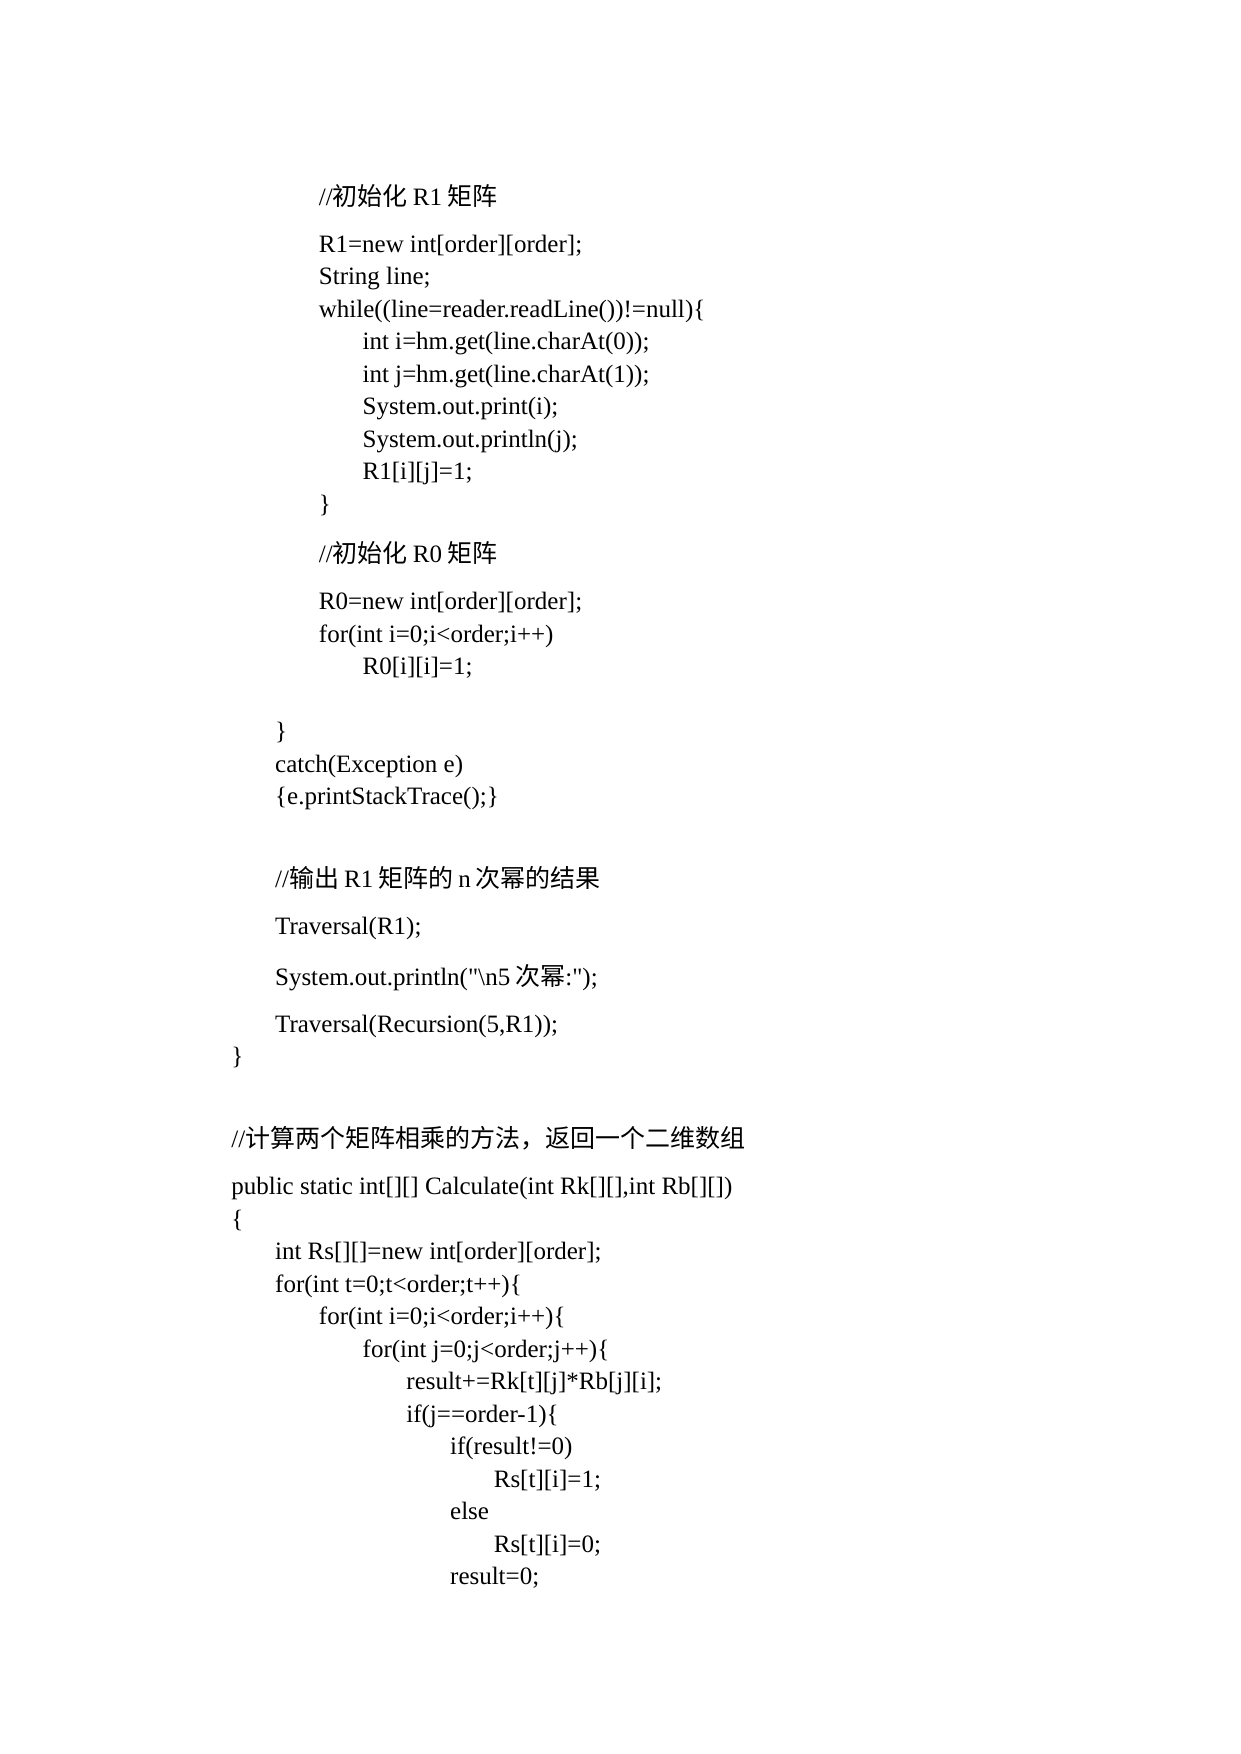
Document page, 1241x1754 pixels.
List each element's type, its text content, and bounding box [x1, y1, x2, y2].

text public static int[][] Calculate(int Rk[][],int Rb[][]) [187, 1169, 1053, 1202]
text for(int i=0;i<order;i++){ [187, 1299, 1053, 1332]
text int j=hm.get(line.charAt(1)); [187, 357, 1053, 389]
text System.out.print(i); [187, 389, 1053, 422]
text System.out.println("\n5次幂:"); [187, 942, 1053, 1007]
text Rs[t][i]=0; [187, 1527, 1053, 1559]
text String line; [187, 259, 1053, 292]
text if(j==order-1){ [187, 1397, 1053, 1429]
text int i=hm.get(line.charAt(0)); [187, 324, 1053, 357]
text for(int j=0;j<order;j++){ [187, 1332, 1053, 1364]
text //输出R1矩阵的n次幂的结果 [187, 844, 1053, 909]
text if(result!=0) [187, 1429, 1053, 1462]
text System.out.println(j); [187, 422, 1053, 454]
text R0[i][i]=1; [187, 649, 1053, 682]
text while((line=reader.readLine())!=null){ [187, 292, 1053, 324]
text else [187, 1494, 1053, 1527]
text Traversal(Recursion(5,R1)); [187, 1007, 1053, 1039]
text //初始化R0矩阵 [187, 519, 1053, 584]
text for(int t=0;t<order;t++){ [187, 1267, 1053, 1299]
text } [187, 487, 1053, 519]
text Traversal(R1); [187, 909, 1053, 942]
text R1[i][j]=1; [187, 454, 1053, 487]
text R0=new int[order][order]; [187, 584, 1053, 617]
text catch(Exception e) [187, 747, 1053, 779]
text //初始化R1矩阵 [187, 162, 1053, 227]
text Rs[t][i]=1; [187, 1462, 1053, 1494]
text } [187, 714, 1053, 747]
text result=0; [187, 1559, 1053, 1592]
text for(int i=0;i<order;i++) [187, 617, 1053, 649]
text //计算两个矩阵相乘的方法，返回一个二维数组 [187, 1104, 1053, 1169]
text {e.printStackTrace();} [187, 779, 1053, 812]
text int Rs[][]=new int[order][order]; [187, 1234, 1053, 1267]
text { [187, 1202, 1053, 1234]
text result+=Rk[t][j]*Rb[j][i]; [187, 1364, 1053, 1397]
text R1=new int[order][order]; [187, 227, 1053, 259]
text } [187, 1039, 1053, 1072]
